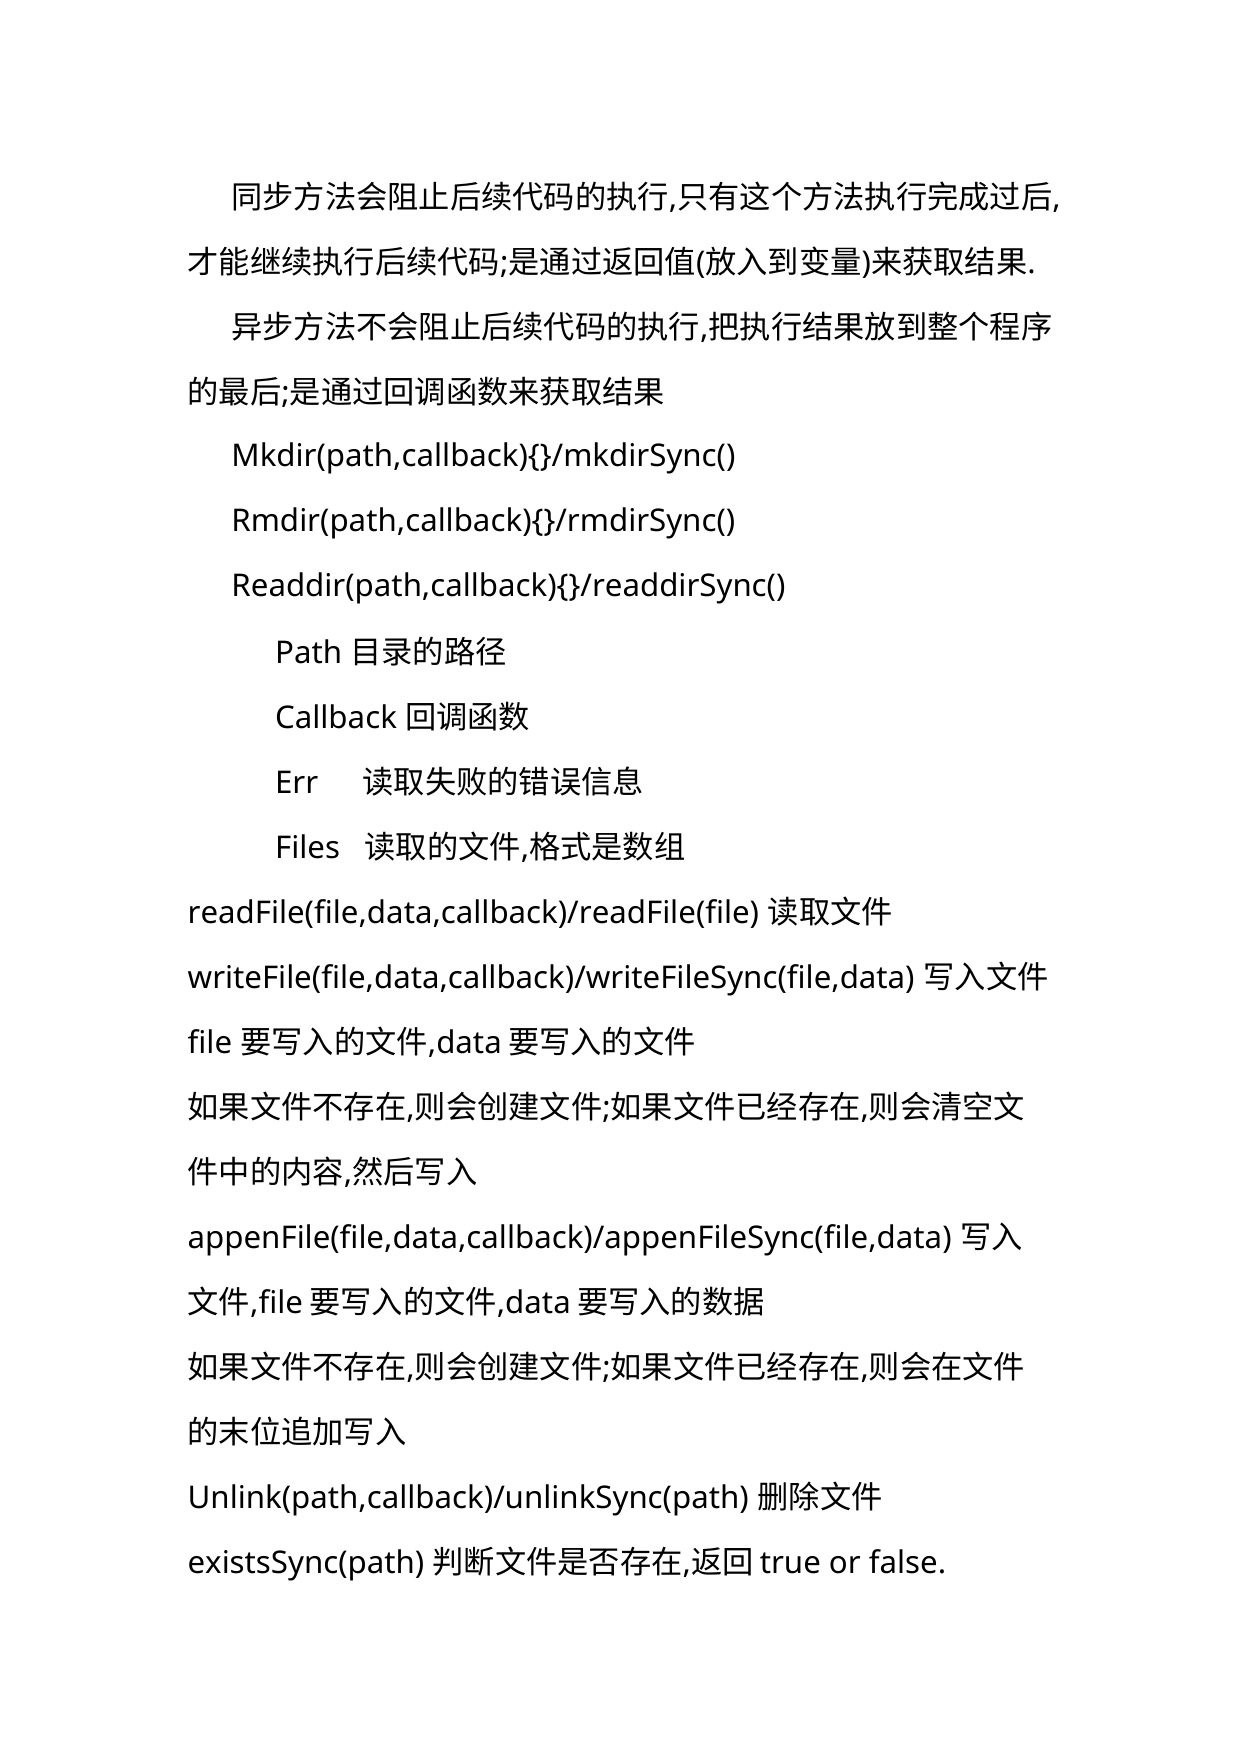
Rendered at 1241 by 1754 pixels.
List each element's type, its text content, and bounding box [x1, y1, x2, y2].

text Path 目录的路径 [187, 617, 1053, 682]
text Rmdir(path,callback){}/rmdirSync() [187, 487, 1053, 552]
text 如果文件不存在,则会创建文件;如果文件已经存在,则会清空文件中的内容,然后写入 [187, 1072, 1053, 1202]
text 同步方法会阻止后续代码的执行,只有这个方法执行完成过后,才能继续执行后续代码;是通过返回值(放入到变量)来获取结果. [187, 162, 1053, 292]
text Unlink(path,callback)/unlinkSync(path) 删除文件 [187, 1462, 1053, 1527]
text Callback 回调函数 [187, 682, 1053, 747]
text 异步方法不会阻止后续代码的执行,把执行结果放到整个程序的最后;是通过回调函数来获取结果 [187, 292, 1053, 422]
text existsSync(path) 判断文件是否存在,返回true or false. [187, 1527, 1053, 1592]
text writeFile(file,data,callback)/writeFileSync(file,data) 写入文件 [187, 942, 1053, 1007]
text Err 读取失败的错误信息 [187, 747, 1053, 812]
text Readdir(path,callback){}/readdirSync() [187, 552, 1053, 617]
text appenFile(file,data,callback)/appenFileSync(file,data) 写入文件,file要写入的文件,data要写入的数据 [187, 1202, 1053, 1332]
text Files 读取的文件,格式是数组 [187, 812, 1053, 877]
text readFile(file,data,callback)/readFile(file) 读取文件 [187, 877, 1053, 942]
text file 要写入的文件,data要写入的文件 [187, 1007, 1053, 1072]
text Mkdir(path,callback){}/mkdirSync() [187, 422, 1053, 487]
text 如果文件不存在,则会创建文件;如果文件已经存在,则会在文件的末位追加写入 [187, 1332, 1053, 1462]
